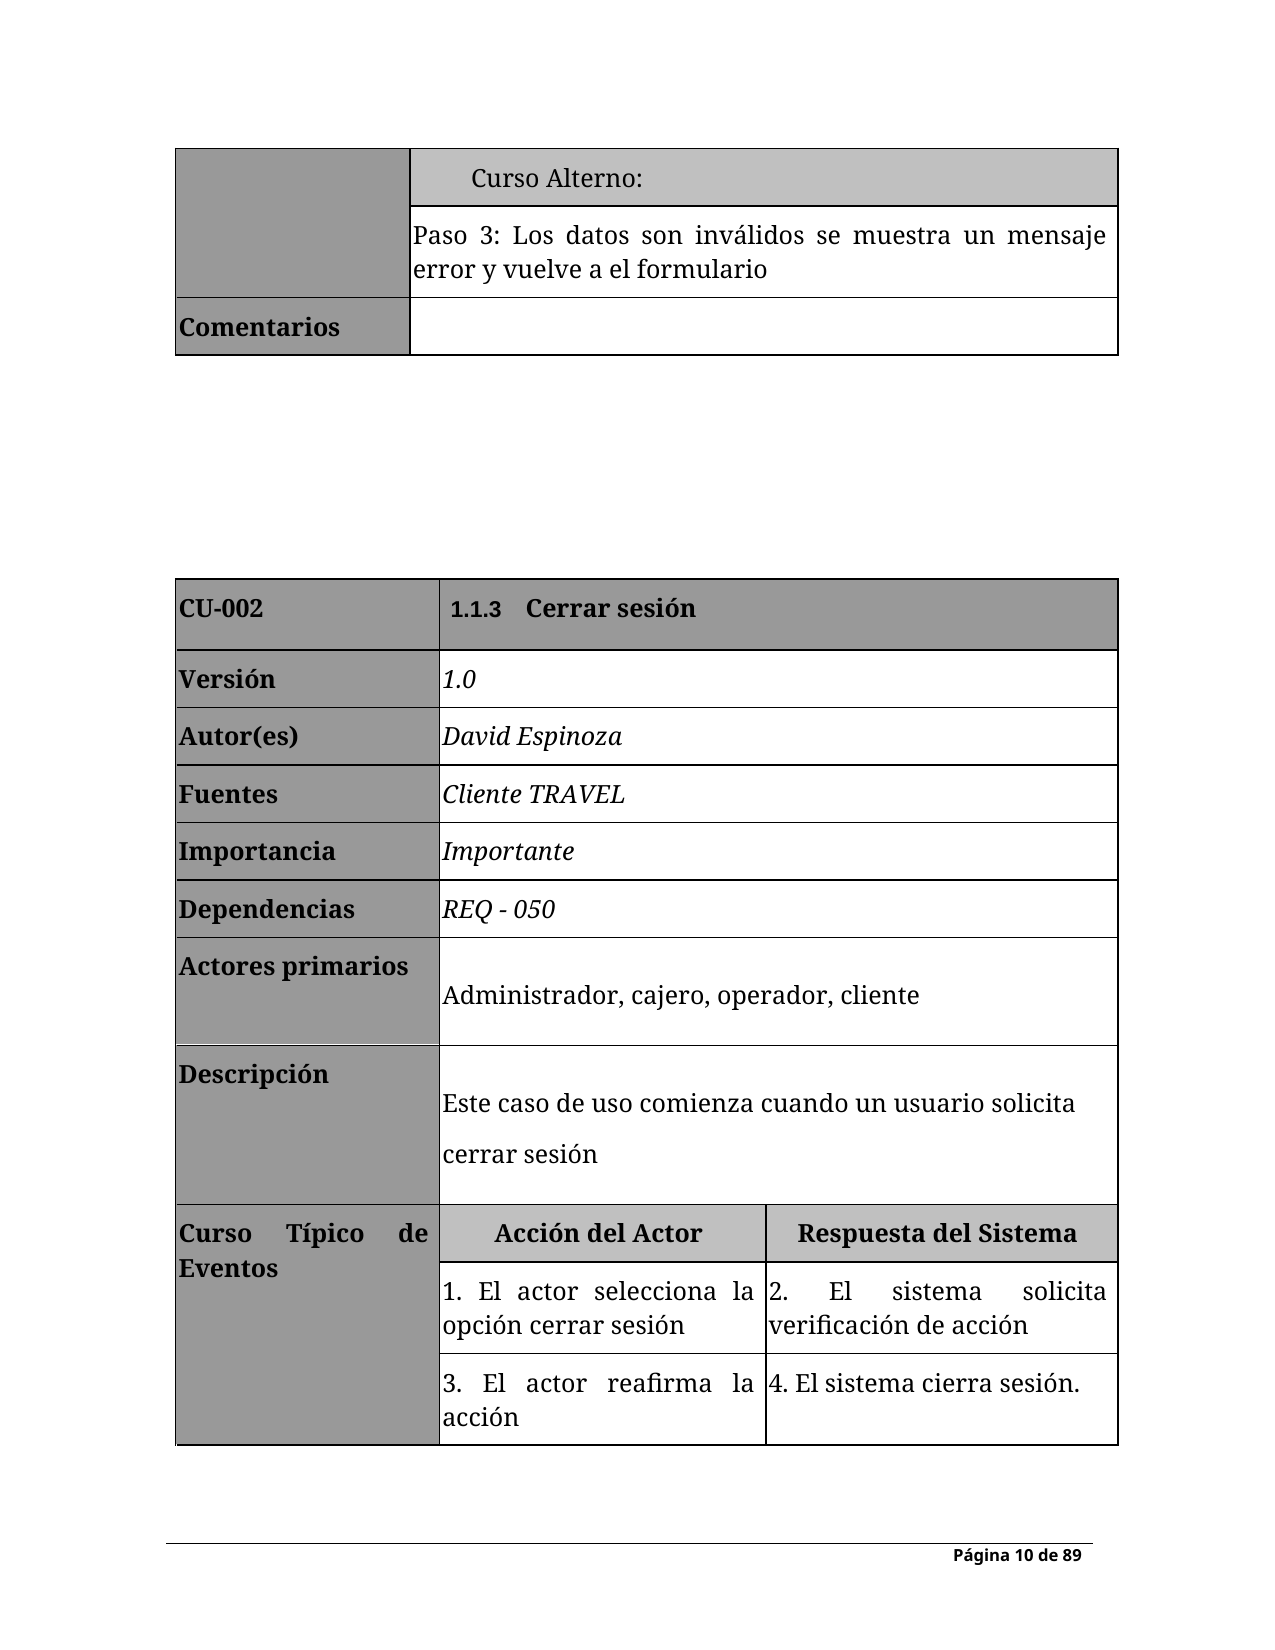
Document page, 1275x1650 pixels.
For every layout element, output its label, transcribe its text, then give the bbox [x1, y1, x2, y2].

table_cell REQ - 050 [440, 881, 1117, 936]
table_cell Descripción [176, 1046, 439, 1204]
table_cell Comentarios [176, 298, 409, 354]
table_cell Autor(es) [176, 708, 439, 764]
table_cell Cliente TRAVEL [440, 766, 1117, 821]
table_cell Curso Alterno: [411, 149, 1117, 205]
table_header Cerrar sesión [440, 580, 1117, 649]
table_cell Importancia [176, 823, 439, 879]
table_cell 1. El actor selecciona la opción cerrar sesión [440, 1263, 765, 1353]
table_cell Actores primarios [176, 938, 439, 1044]
table_cell [176, 149, 409, 297]
table_cell Este caso de uso comienza cuando un usuario solicita cerrar sesión [440, 1046, 1117, 1204]
table_cell Administrador, cajero, operador, cliente [440, 938, 1117, 1044]
table_cell Paso 3: Los datos son inválidos se muestra un mensaje error y vuelve a el formulario [411, 207, 1117, 297]
table_cell David Espinoza [440, 708, 1117, 764]
table_cell 1.0 [440, 651, 1117, 706]
table_cell Dependencias [176, 880, 439, 936]
table_cell 4. El sistema cierra sesión. [767, 1354, 1117, 1444]
table_cell 2. El sistema solicita verificación de acción [767, 1263, 1117, 1353]
table_cell Acción del Actor [440, 1205, 765, 1261]
table_cell [411, 298, 1117, 354]
table_cell Importante [440, 823, 1117, 879]
table_header CU-002 [176, 580, 439, 649]
table_cell Respuesta del Sistema [767, 1205, 1117, 1261]
table_cell 3. El actor reafirma la acción [440, 1354, 765, 1444]
table_cell Versión [176, 650, 439, 706]
table_cell Curso Típico de Eventos [176, 1205, 439, 1444]
table_cell Fuentes [176, 765, 439, 821]
